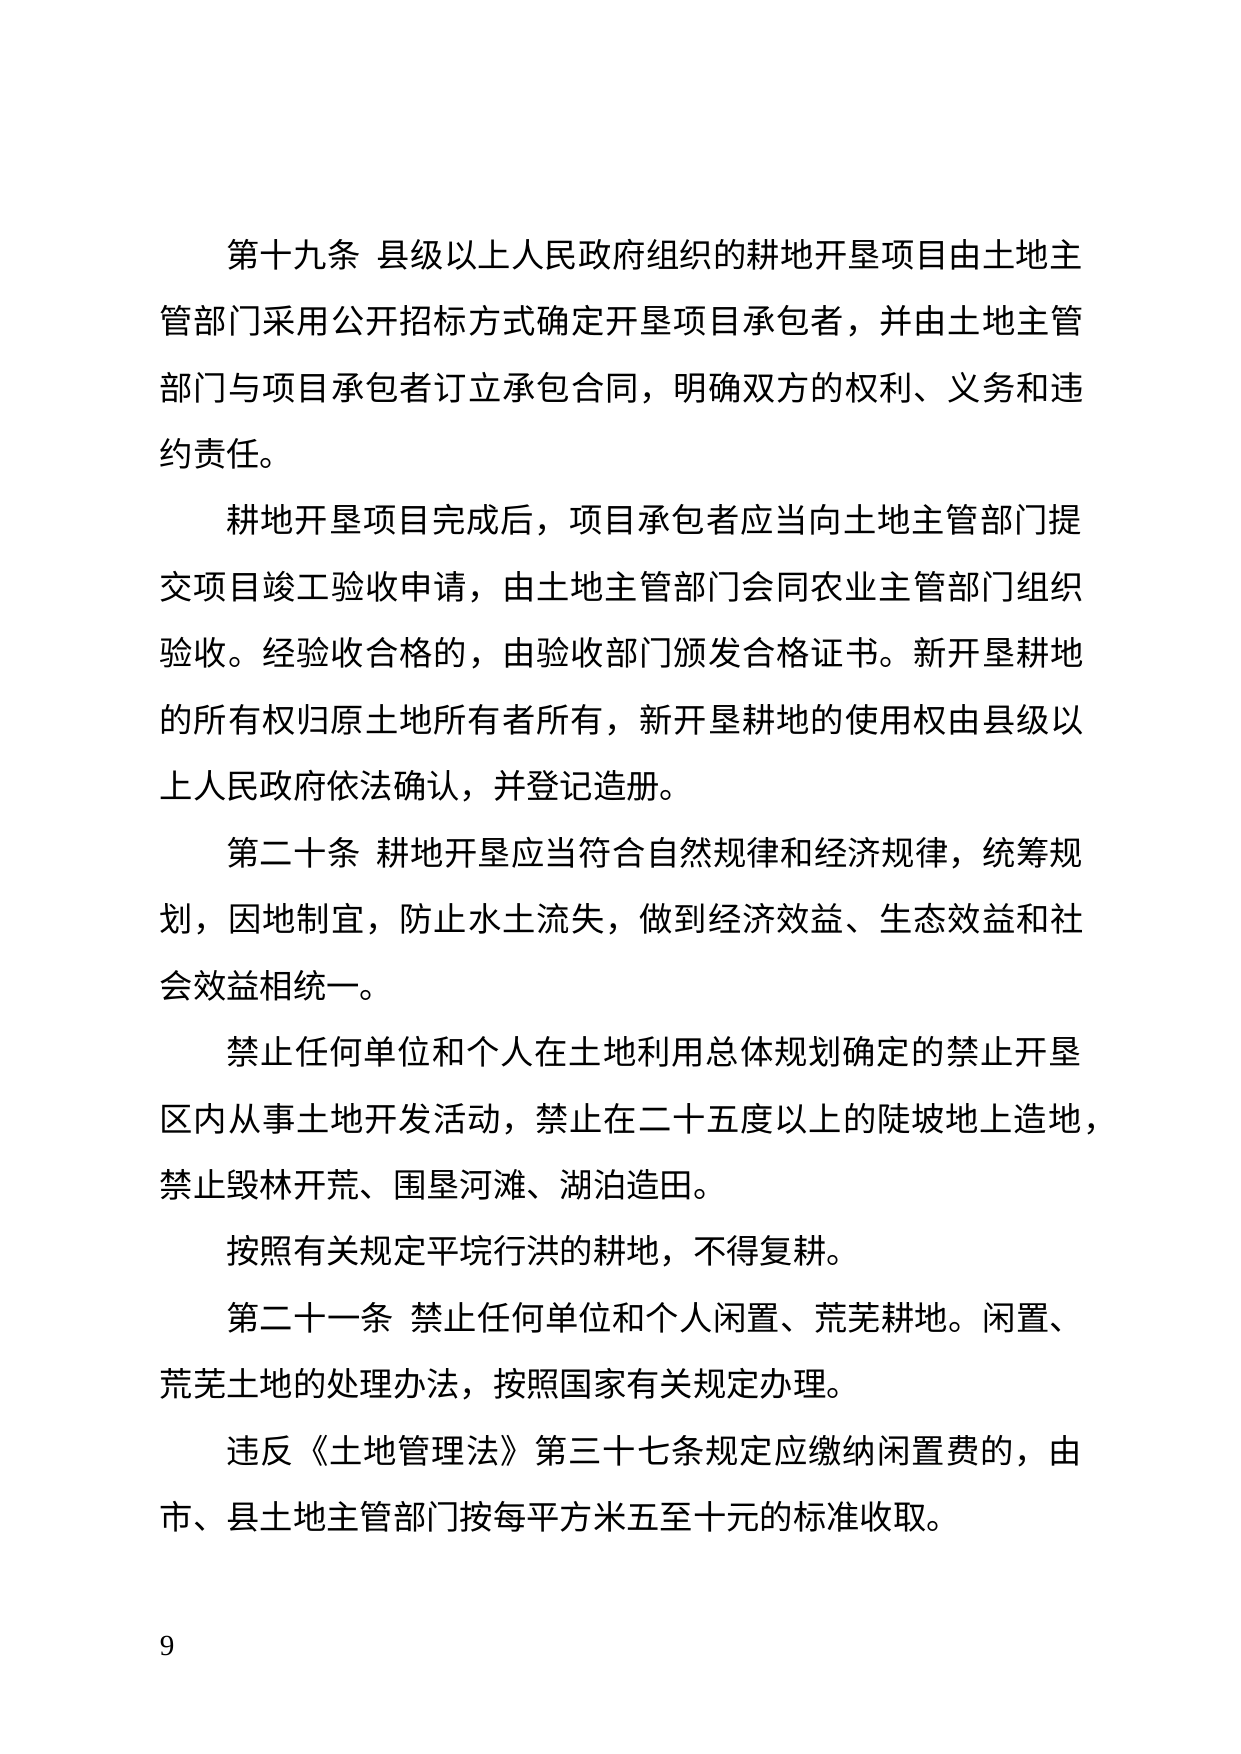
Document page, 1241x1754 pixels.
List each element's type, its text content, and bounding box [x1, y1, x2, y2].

text 按照有关规定平垸行洪的耕地，不得复耕。 [159, 1216, 1084, 1283]
text 违反《土地管理法》第三十七条规定应缴纳闲置费的，由市、县土地主管部门按每平方米五至十元的标准收取。 [159, 1416, 1084, 1548]
text 禁止任何单位和个人在土地利用总体规划确定的禁止开垦区内从事土地开发活动，禁止在二十五度以上的陡坡地上造地，禁止毁林开荒、围垦河滩、湖泊造田。 [159, 1017, 1084, 1216]
text 第十九条 县级以上人民政府组织的耕地开垦项目由土地主管部门采用公开招标方式确定开垦项目承包者，并由土地主管部门与项目承包者订立承包合同，明确双方的权利、义务和违约责任。 [159, 219, 1084, 485]
text 第二十一条 禁止任何单位和个人闲置、荒芜耕地。闲置、荒芜土地的处理办法，按照国家有关规定办理。 [159, 1283, 1084, 1416]
text 耕地开垦项目完成后，项目承包者应当向土地主管部门提交项目竣工验收申请，由土地主管部门会同农业主管部门组织验收。经验收合格的，由验收部门颁发合格证书。新开垦耕地的所有权归原土地所有者所有，新开垦耕地的使用权由县级以上人民政府依法确认，并登记造册。 [159, 485, 1084, 817]
text 第二十条 耕地开垦应当符合自然规律和经济规律，统筹规划，因地制宜，防止水土流失，做到经济效益、生态效益和社会效益相统一。 [159, 817, 1084, 1017]
